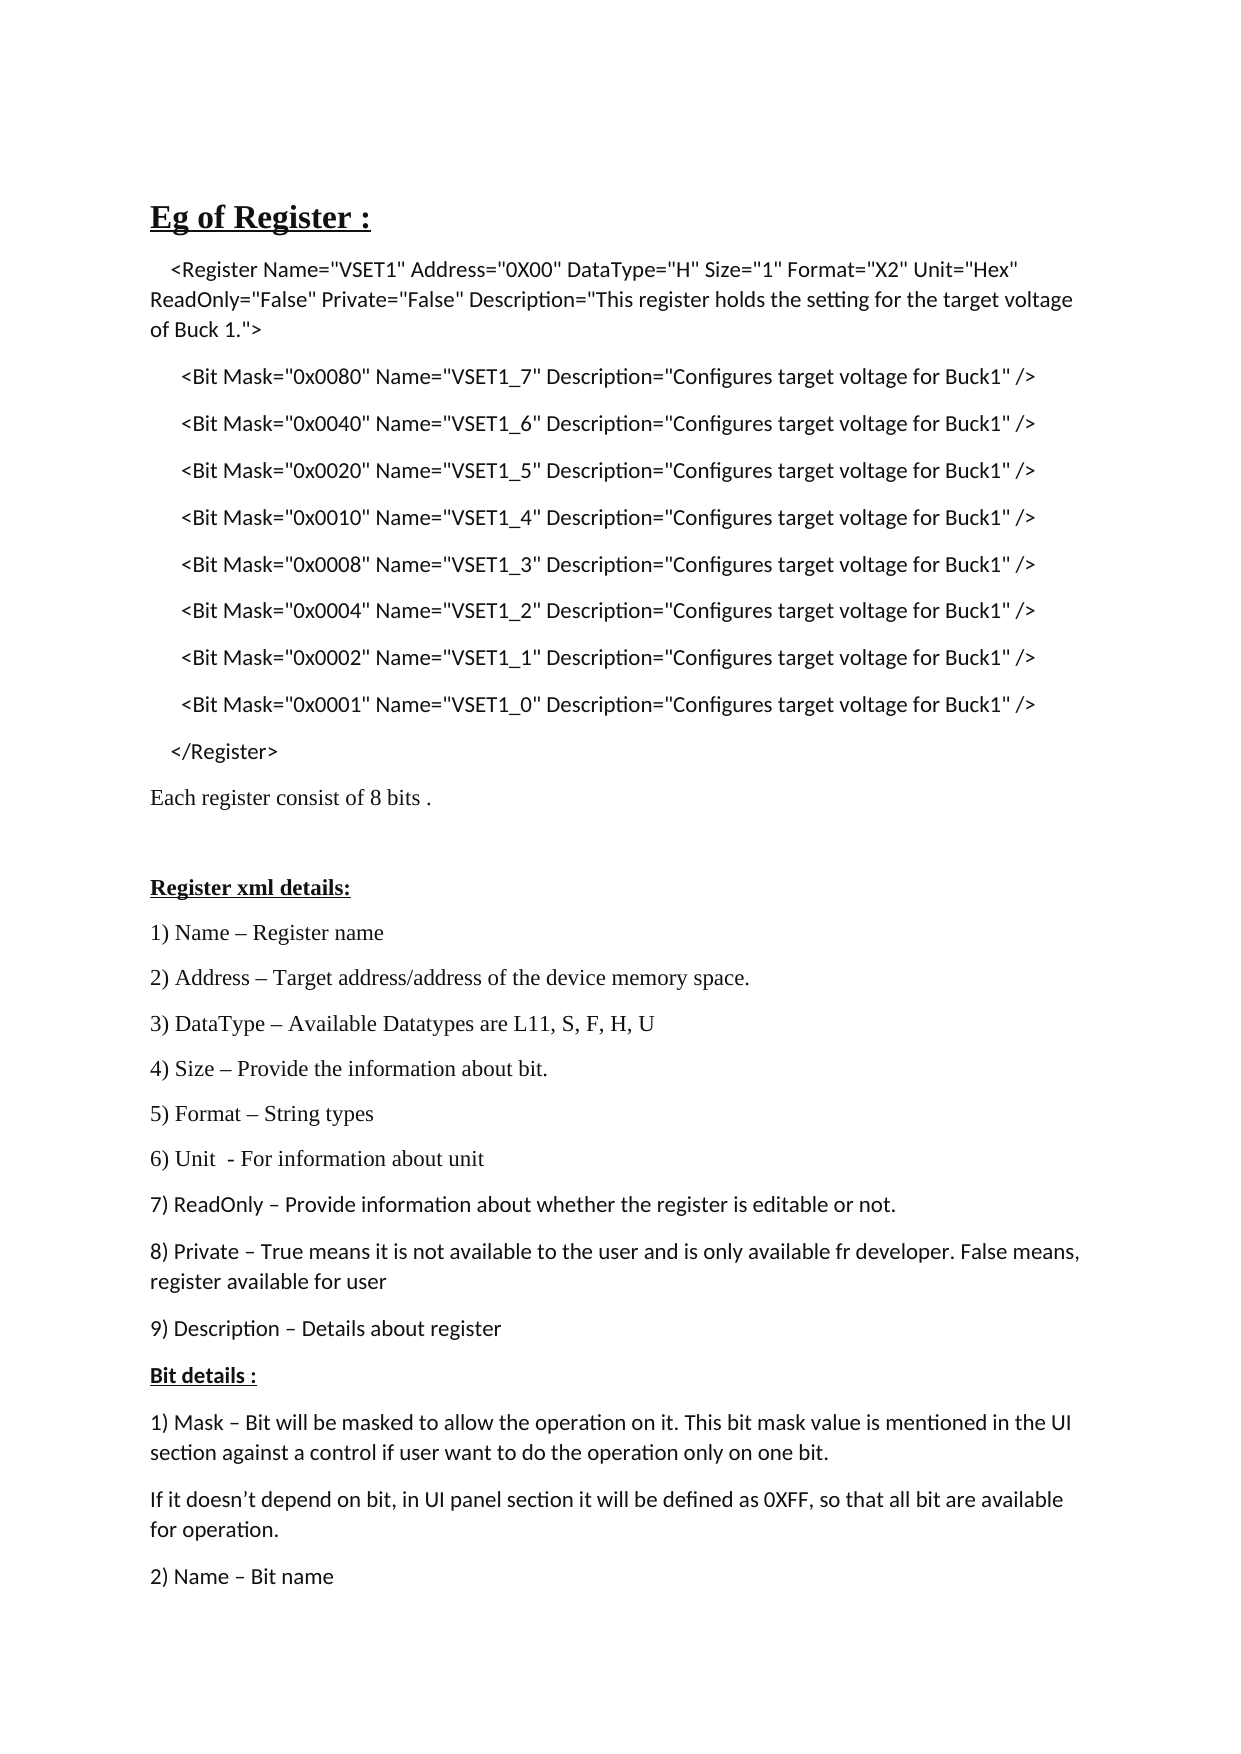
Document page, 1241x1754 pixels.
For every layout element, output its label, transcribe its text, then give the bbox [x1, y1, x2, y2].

text 5) Format – String types [150, 1100, 1090, 1126]
text 6) Unit - For information about unit [150, 1145, 1090, 1171]
text 2) Name – Bit name [150, 1562, 1090, 1590]
text <Bit Mask="0x0020" Name="VSET1_5" Description="Configures target voltage for Buck1" /> [150, 456, 1090, 484]
text <Bit Mask="0x0040" Name="VSET1_6" Description="Configures target voltage for Buck1" /> [150, 409, 1090, 437]
text <Bit Mask="0x0002" Name="VSET1_1" Description="Configures target voltage for Buck1" /> [150, 643, 1090, 671]
text Each register consist of 8 bits . [150, 784, 1090, 810]
text Eg of Register : [150, 197, 1090, 235]
text 9) Description – Details about register [150, 1314, 1090, 1342]
text Register xml details: [150, 874, 1090, 901]
text <Bit Mask="0x0008" Name="VSET1_3" Description="Configures target voltage for Buck1" /> [150, 550, 1090, 578]
text <Bit Mask="0x0001" Name="VSET1_0" Description="Configures target voltage for Buck1" /> [150, 690, 1090, 718]
text <Bit Mask="0x0010" Name="VSET1_4" Description="Configures target voltage for Buck1" /> [150, 503, 1090, 531]
text 1) Name – Register name [150, 919, 1090, 946]
text 7) ReadOnly – Provide information about whether the register is editable or not. [150, 1190, 1090, 1218]
text 2) Address – Target address/address of the device memory space. [150, 964, 1090, 991]
text 8) Private – True means it is not available to the user and is only available fr developer. False means, register available for user [150, 1237, 1090, 1295]
text 1) Mask – Bit will be masked to allow the operation on it. This bit mask value is mentioned in the UI section against a control if user want to do the operation only on one bit. [150, 1408, 1090, 1466]
text Bit details : [150, 1361, 1090, 1389]
text 4) Size – Provide the information about bit. [150, 1055, 1090, 1081]
text <Register Name="VSET1" Address="0X00" DataType="H" Size="1" Format="X2" Unit="Hex" ReadOnly="False" Private="False" Description="This register holds the setting for the target voltage of Buck 1."> [150, 255, 1090, 343]
text <Bit Mask="0x0004" Name="VSET1_2" Description="Configures target voltage for Buck1" /> [150, 597, 1090, 624]
text <Bit Mask="0x0080" Name="VSET1_7" Description="Configures target voltage for Buck1" /> [150, 362, 1090, 390]
text If it doesn’t depend on bit, in UI panel section it will be defined as 0XFF, so that all bit are available for operation. [150, 1485, 1090, 1543]
text 3) DataType – Available Datatypes are L11, S, F, H, U [150, 1009, 1090, 1036]
text </Register> [150, 737, 1090, 765]
